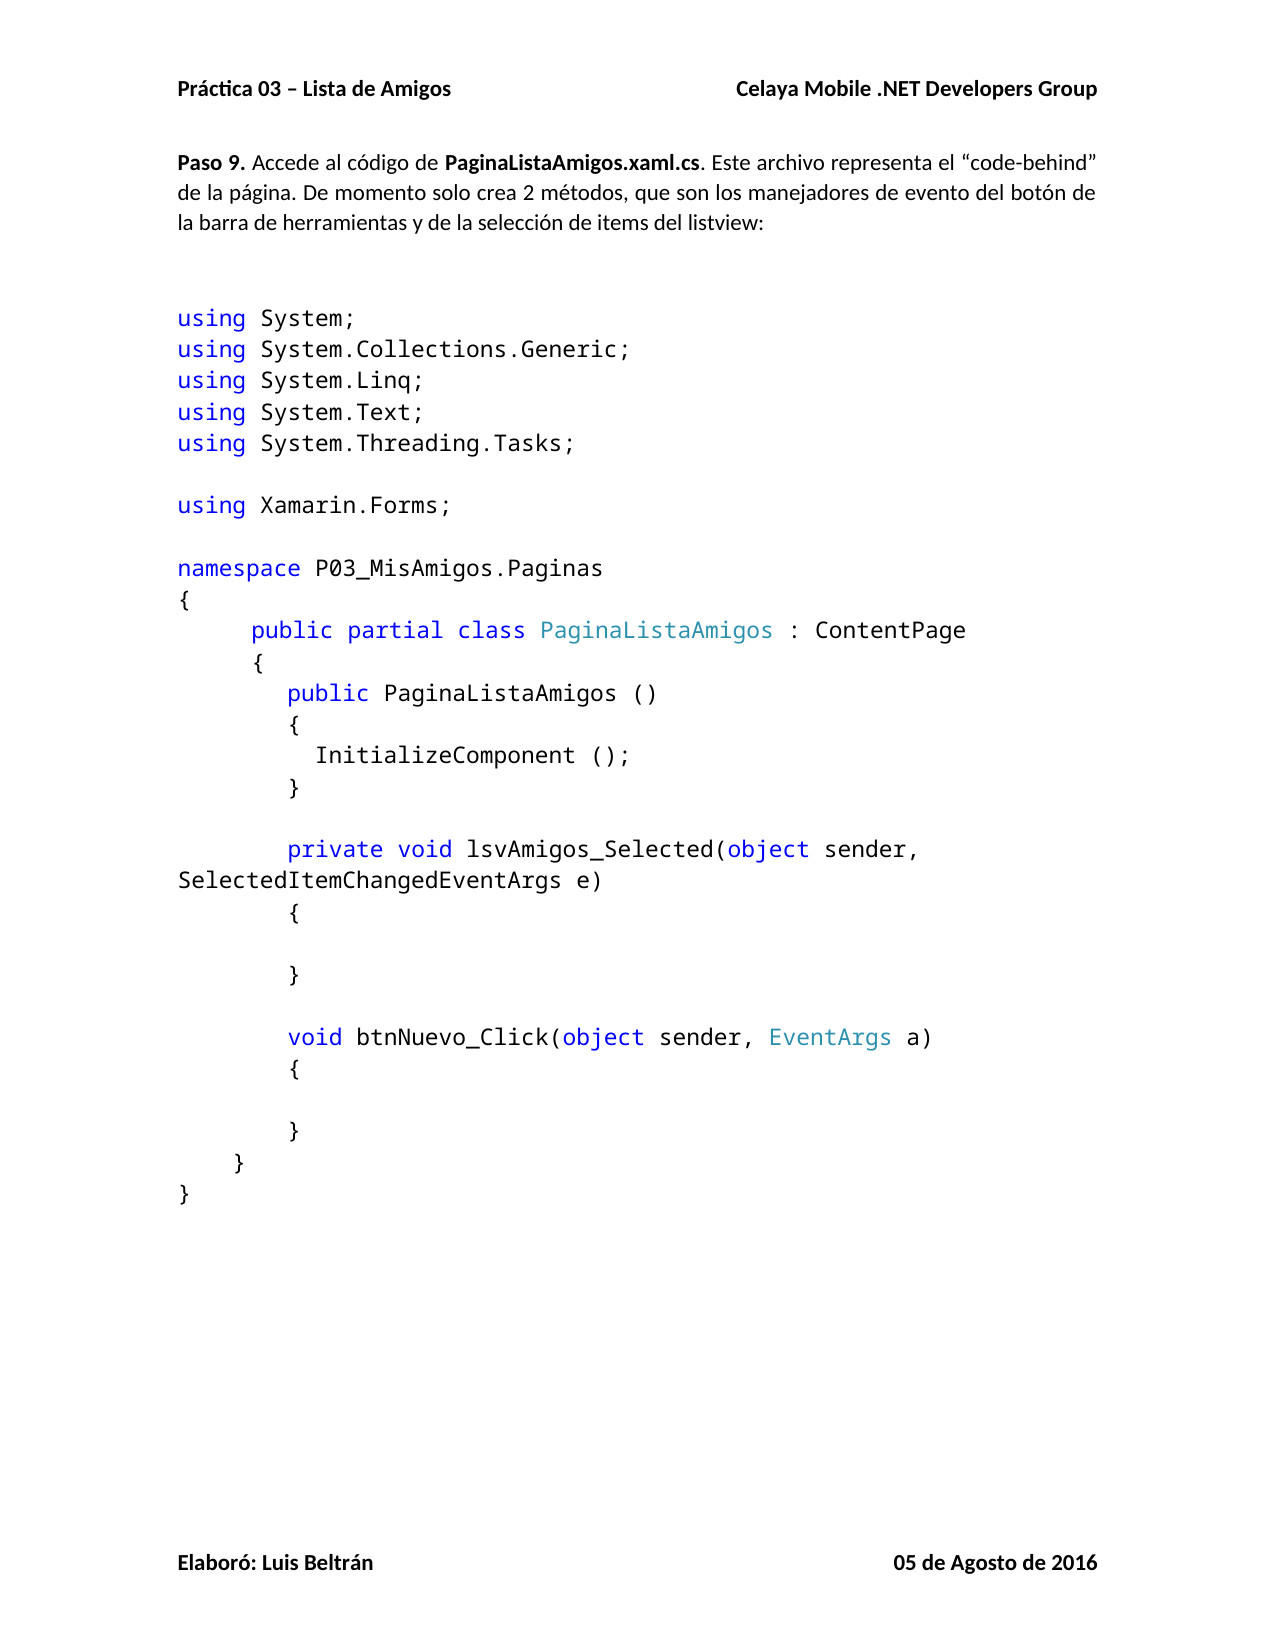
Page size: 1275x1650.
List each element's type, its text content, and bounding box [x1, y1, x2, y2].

text { [177, 583, 1098, 614]
text void btnNuevo_Click(object sender, EventArgs a) [177, 1021, 1098, 1052]
text namespace P03_MisAmigos.Paginas [177, 552, 1098, 583]
text using System; [177, 302, 1098, 333]
text { [177, 708, 1098, 739]
text } [177, 1114, 1098, 1146]
text private void lsvAmigos_Selected(object sender, SelectedItemChangedEventArgs e) [177, 833, 1098, 896]
text public partial class PaginaListaAmigos : ContentPage [177, 614, 1098, 646]
text using System.Collections.Generic; [177, 333, 1098, 364]
text } [177, 1177, 1098, 1208]
text Paso 9. Accede al código de PaginaListaAmigos.xaml.cs. Este archivo representa el “code-behind” de la página. De momento solo crea 2 métodos, que son los manejadores de evento del botón de la barra de herramientas y de la selección de items del listview: [177, 148, 1098, 236]
text { [177, 646, 1098, 677]
text } [177, 1146, 1098, 1177]
text { [177, 896, 1098, 927]
text using System.Linq; [177, 364, 1098, 396]
text using Xamarin.Forms; [177, 489, 1098, 521]
text public PaginaListaAmigos () [177, 677, 1098, 708]
text using System.Threading.Tasks; [177, 427, 1098, 458]
text InitializeComponent (); [177, 739, 1098, 771]
text { [177, 1052, 1098, 1083]
text using System.Text; [177, 396, 1098, 427]
text } [177, 771, 1098, 802]
text } [177, 958, 1098, 989]
